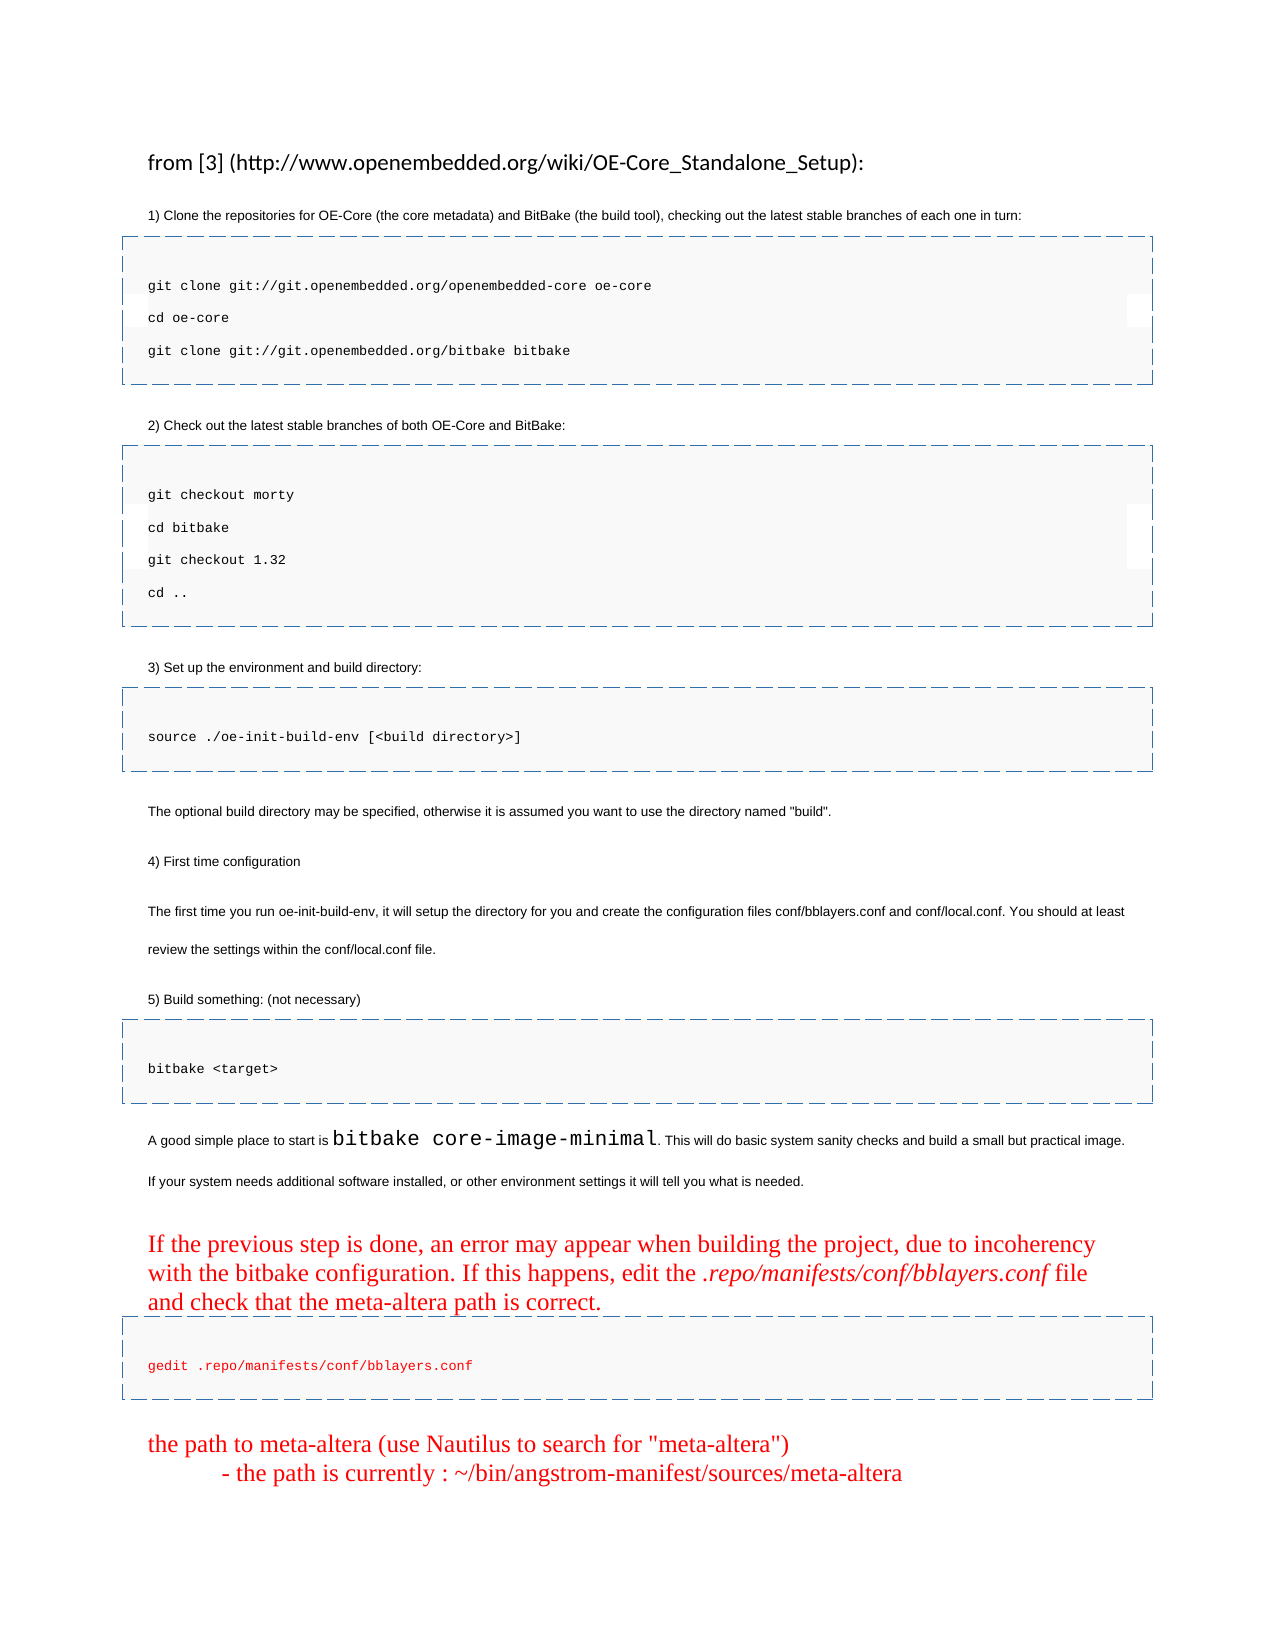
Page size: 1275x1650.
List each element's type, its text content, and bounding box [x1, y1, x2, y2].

text git checkout morty [122, 445, 1153, 504]
text The optional build directory may be specified, otherwise it is assumed you want to use the directory named "build". [148, 782, 1127, 819]
text - the path is currently : ~/bin/angstrom-manifest/sources/meta-altera [148, 1458, 1127, 1487]
text from [3] (http://www.openembedded.org/wiki/OE-Core_Standalone_Setup): [148, 148, 1127, 176]
text git clone git://git.openembedded.org/openembedded-core oe-core [122, 236, 1153, 294]
text source ./oe-init-build-env [<build directory>] [122, 687, 1153, 772]
text cd bitbake [148, 504, 1127, 536]
text A good simple place to start is bitbake core-image-minimal. This will do basic system sanity checks and build a small but practical image. If your system needs additional software installed, or other environment settings it will tell you what is needed. [148, 1114, 1127, 1189]
text cd .. [122, 543, 1153, 627]
text 1) Clone the repositories for OE-Core (the core metadata) and BitBake (the build tool), checking out the latest stable branches of each one in turn: [148, 186, 1127, 223]
text 2) Check out the latest stable branches of both OE-Core and BitBake: [148, 395, 1127, 433]
text the path to meta-altera (use Nautilus to search for "meta-altera") [148, 1429, 1127, 1458]
text The first time you run oe-init-build-env, it will setup the directory for you and create the configuration files conf/bblayers.conf and conf/local.conf. You should at least review the settings within the conf/local.conf file. [148, 882, 1127, 957]
text gedit .repo/manifests/conf/bblayers.conf [122, 1316, 1153, 1400]
text 3) Set up the environment and build directory: [148, 637, 1127, 675]
text 5) Build something: (not necessary) [148, 969, 1127, 1007]
text bitbake <target> [122, 1019, 1153, 1104]
text 4) First time configuration [148, 832, 1127, 869]
text If the previous step is done, an error may appear when building the project, due to incoherency with the bitbake configuration. If this happens, edit the .repo/manifests/conf/bblayers.conf file and check that the meta-altera path is correct. [148, 1229, 1127, 1316]
text git clone git://git.openembedded.org/bitbake bitbake [122, 301, 1153, 385]
